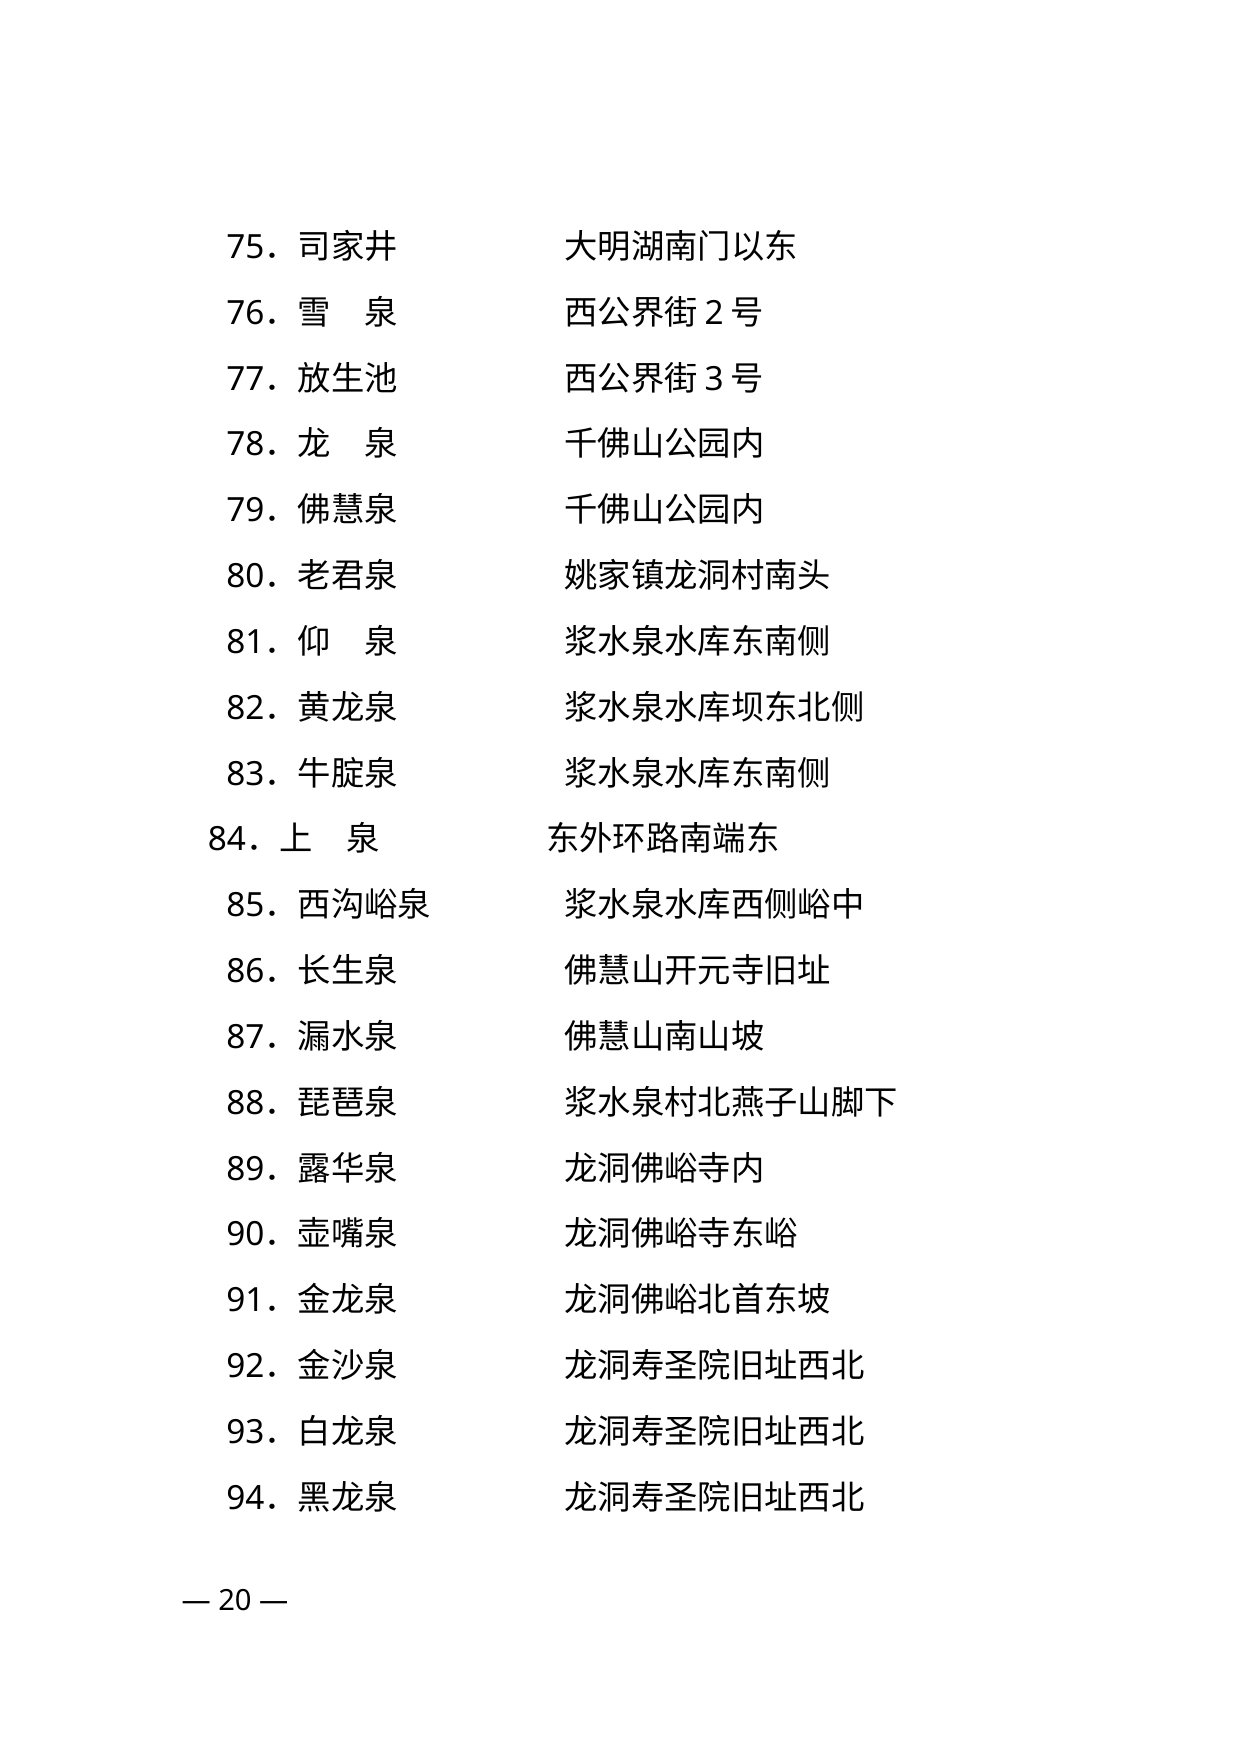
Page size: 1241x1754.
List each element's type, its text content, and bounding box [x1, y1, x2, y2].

text 81．仰 泉 浆水泉水库东南侧 [159, 606, 1081, 672]
text 92．金沙泉 龙洞寿圣院旧址西北 [159, 1330, 1081, 1396]
text 94．黑龙泉 龙洞寿圣院旧址西北 [159, 1462, 1081, 1528]
text 90．壶嘴泉 龙洞佛峪寺东峪 [159, 1198, 1081, 1264]
text 77．放生池 西公界街3号 [159, 343, 1081, 408]
text 79．佛慧泉 千佛山公园内 [159, 474, 1081, 540]
text 78．龙 泉 千佛山公园内 [159, 408, 1081, 474]
text 86．长生泉 佛慧山开元寺旧址 [159, 935, 1081, 1001]
text 89．露华泉 龙洞佛峪寺内 [159, 1133, 1081, 1198]
text 88．琵琶泉 浆水泉村北燕子山脚下 [159, 1067, 1081, 1133]
text 93．白龙泉 龙洞寿圣院旧址西北 [159, 1396, 1081, 1462]
text 83．牛腚泉 浆水泉水库东南侧 [159, 738, 1081, 803]
text 87．漏水泉 佛慧山南山坡 [159, 1001, 1081, 1067]
text 80．老君泉 姚家镇龙洞村南头 [159, 540, 1081, 606]
text 84．上 泉 东外环路南端东 [159, 803, 1081, 869]
text 82．黄龙泉 浆水泉水库坝东北侧 [159, 672, 1081, 738]
text 76．雪 泉 西公界街2号 [159, 277, 1081, 343]
text 85．西沟峪泉 浆水泉水库西侧峪中 [159, 869, 1081, 935]
text 75．司家井 大明湖南门以东 [159, 211, 1081, 277]
text 91．金龙泉 龙洞佛峪北首东坡 [159, 1264, 1081, 1330]
